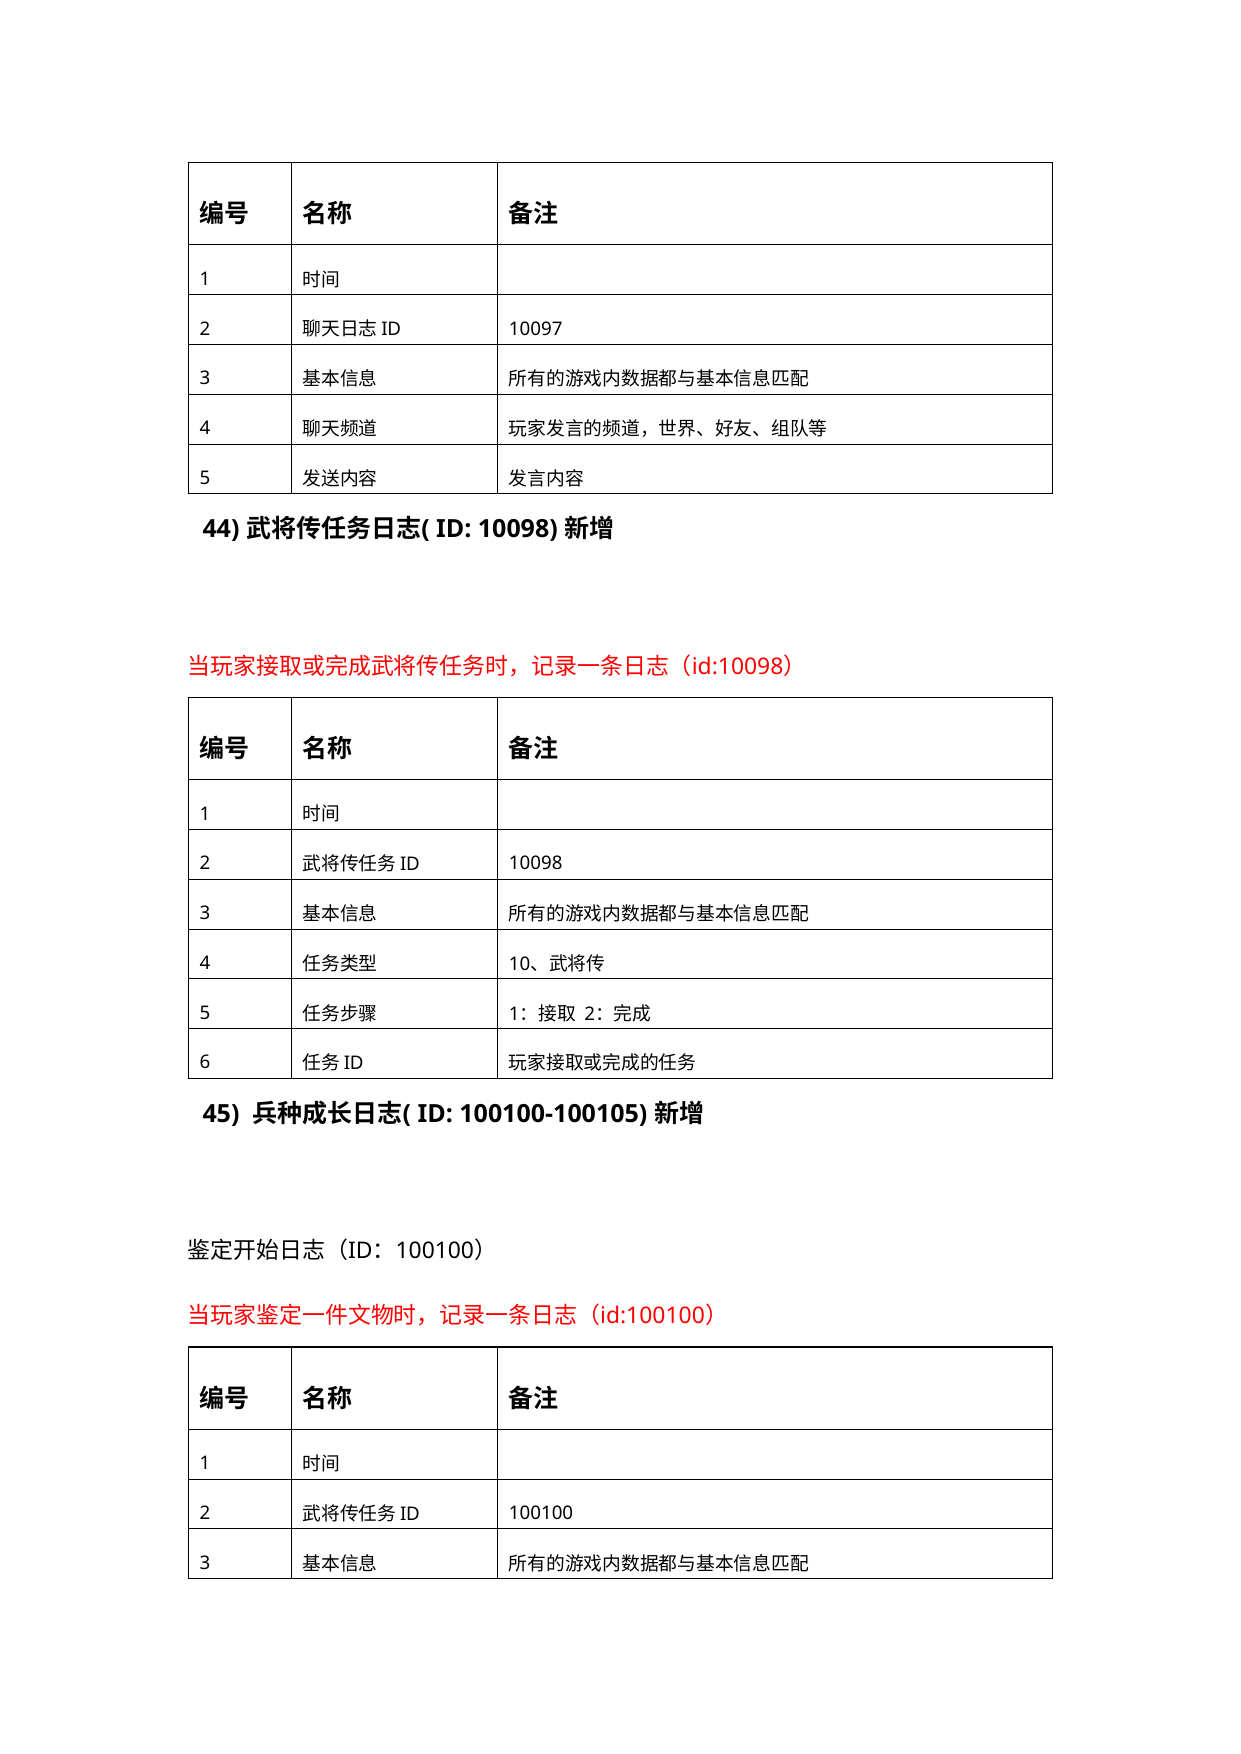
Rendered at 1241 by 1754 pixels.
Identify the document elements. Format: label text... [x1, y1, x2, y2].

table_cell 1 [189, 780, 291, 829]
text 当玩家鉴定一件文物时，记录一条日志（id:100100） [187, 1281, 1053, 1346]
text 当玩家接取或完成武将传任务时，记录一条日志（id:10098） [187, 632, 1053, 697]
table_cell 发送内容 [292, 445, 497, 493]
table_cell 武将传任务ID [292, 830, 497, 879]
table_cell 10、武将传 [498, 930, 1052, 978]
table_cell 玩家发言的频道，世界、好友、组队等 [498, 395, 1052, 443]
table_cell 2 [189, 830, 291, 879]
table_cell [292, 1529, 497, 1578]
table_cell 任务ID [292, 1029, 497, 1078]
table_cell 所有的游戏内数据都与基本信息匹配 [498, 880, 1052, 928]
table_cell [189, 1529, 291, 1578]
table_header 备注 [498, 1348, 1052, 1429]
table_cell 基本信息 [292, 345, 497, 394]
table_cell 任务类型 [292, 930, 497, 978]
table_cell 4 [189, 395, 291, 443]
table_cell 10098 [498, 830, 1052, 879]
table_cell 任务步骤 [292, 979, 497, 1028]
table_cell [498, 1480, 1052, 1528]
table_cell 聊天日志ID [292, 295, 497, 344]
table_cell 基本信息 [292, 880, 497, 928]
table_cell 10097 [498, 295, 1052, 344]
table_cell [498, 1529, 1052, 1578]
table_cell 聊天频道 [292, 395, 497, 443]
text 鉴定开始日志（ID：100100） [187, 1216, 1053, 1281]
table_cell 1：接取 2：完成 [498, 979, 1052, 1028]
table_cell 时间 [292, 780, 497, 829]
table_cell 2 [189, 1480, 291, 1528]
list 武将传任务日志( ID: 10098) 新增 [202, 494, 1053, 559]
table_cell [498, 780, 1052, 829]
table_cell 所有的游戏内数据都与基本信息匹配 [498, 345, 1052, 394]
list 兵种成长日志( ID: 100100-100105) 新增 [202, 1079, 1053, 1144]
table_cell 4 [189, 930, 291, 978]
table_cell [498, 245, 1052, 294]
table_header 名称 [292, 1348, 497, 1429]
table_cell 2 [189, 295, 291, 344]
table_cell 发言内容 [498, 445, 1052, 493]
table_cell 时间 [292, 1430, 497, 1478]
table_header 备注 [498, 163, 1052, 244]
table_header 名称 [292, 698, 497, 779]
table_cell 5 [189, 445, 291, 493]
table_cell 武将传任务ID [292, 1480, 497, 1528]
table_cell 5 [189, 979, 291, 1028]
table_cell 1 [189, 1430, 291, 1478]
table_cell 3 [189, 880, 291, 928]
table_header 备注 [498, 698, 1052, 779]
table_header 名称 [292, 163, 497, 244]
table_cell 时间 [292, 245, 497, 294]
table_header 编号 [189, 163, 291, 244]
table_cell 6 [189, 1029, 291, 1078]
table_cell 玩家接取或完成的任务 [498, 1029, 1052, 1078]
table_cell [498, 1430, 1052, 1478]
table_cell 3 [189, 345, 291, 394]
table_header 编号 [189, 698, 291, 779]
table_cell 1 [189, 245, 291, 294]
table_header 编号 [189, 1348, 291, 1429]
